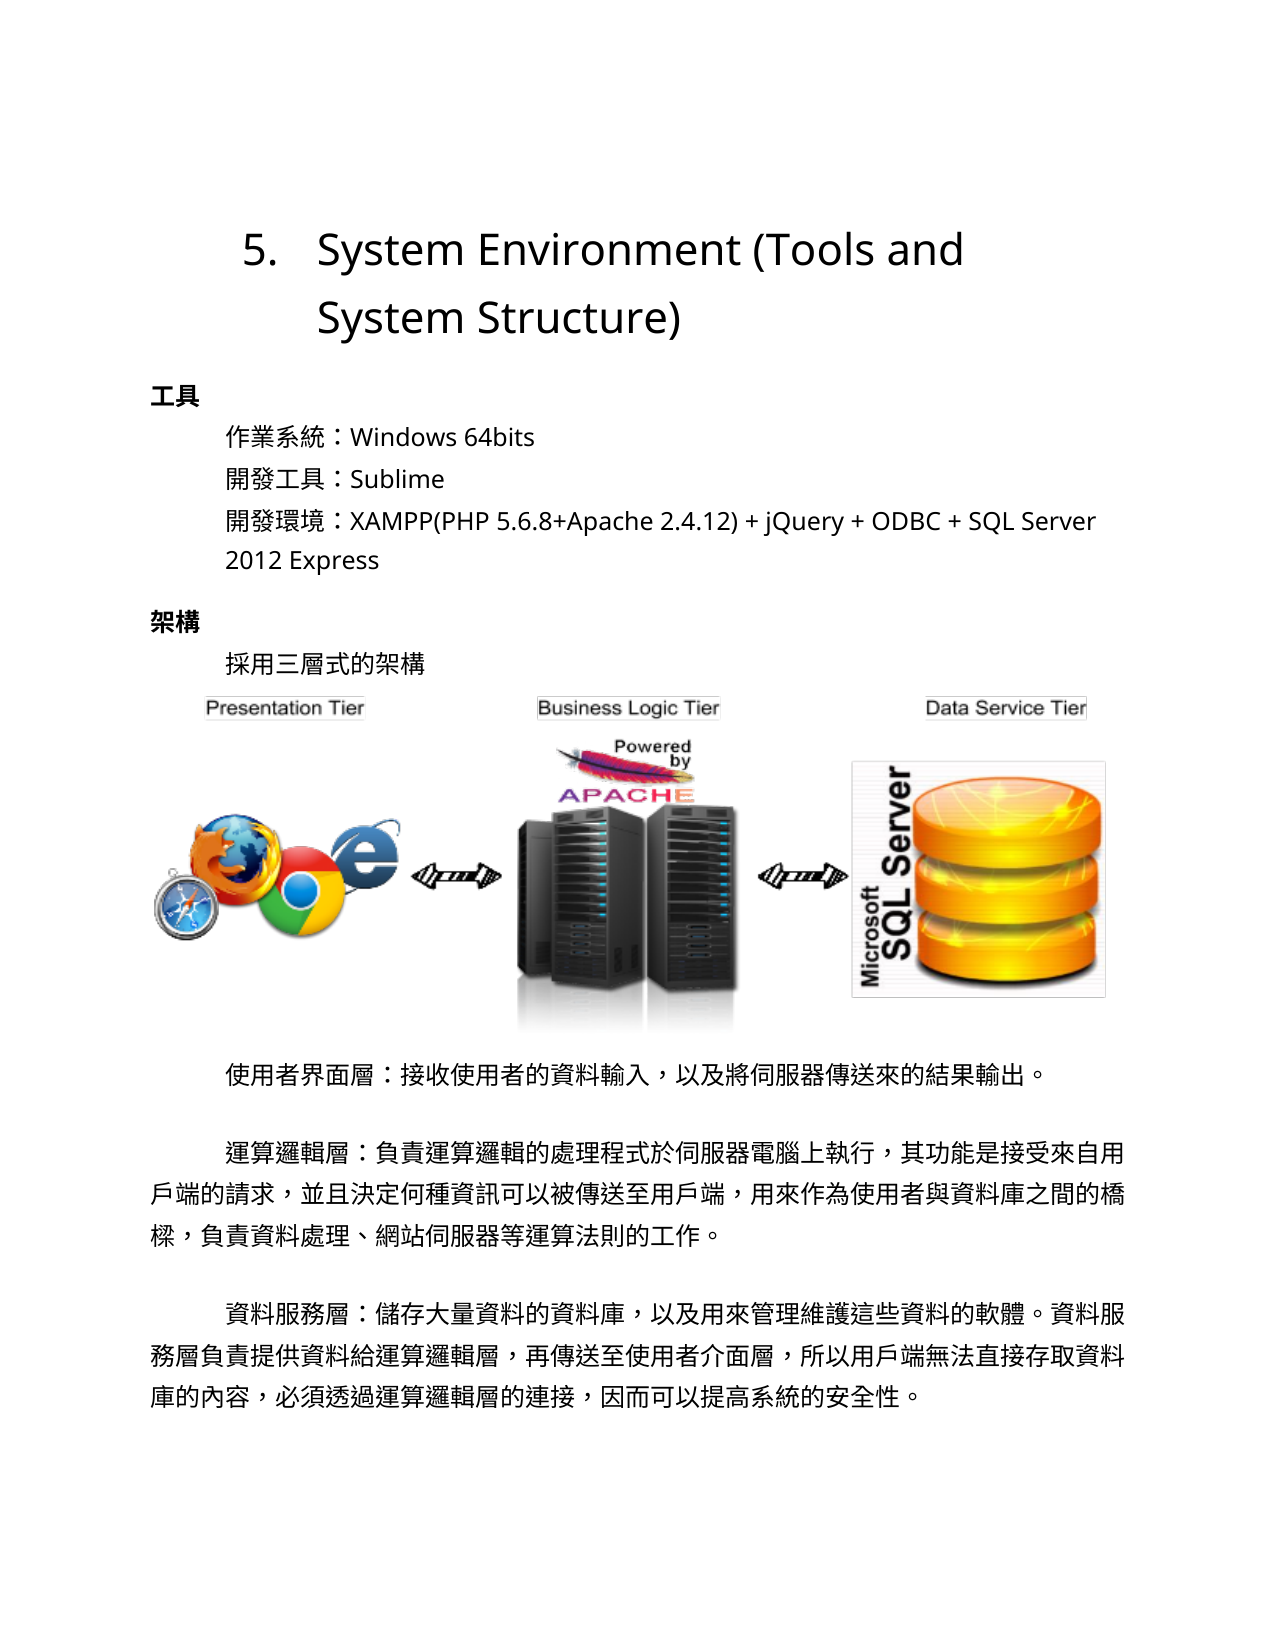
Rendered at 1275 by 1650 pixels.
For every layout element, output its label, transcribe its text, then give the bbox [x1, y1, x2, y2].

list System Environment (Tools and System Structure) [242, 218, 1125, 346]
text 資料服務層：儲存大量資料的資料庫，以及用來管理維護這些資料的軟體。資料服務層負責提供資料給運算邏輯層，再傳送至使用者介面層，所以用戶端無法直接存取資料庫的內容，必須透過運算邏輯層的連接，因而可以提高系統的安全性。 [150, 1294, 1125, 1336]
text 開發環境：XAMPP(PHP 5.6.8+Apache 2.4.12) + jQuery + ODBC + SQL Server 2012 Express [225, 501, 1125, 577]
text 採用三層式的架構 [150, 644, 1125, 680]
text 作業系統：Windows 64bits [225, 418, 1125, 454]
text 開發工具：Sublime [225, 459, 1125, 496]
subtitle 架構 [150, 602, 1125, 639]
picture [150, 685, 1125, 1052]
text 使用者界面層：接收使用者的資料輸入，以及將伺服器傳送來的結果輸出。 [150, 1056, 1125, 1092]
text 運算邏輯層：負責運算邏輯的處理程式於伺服器電腦上執行，其功能是接受來自用戶端的請求，並且決定何種資訊可以被傳送至用戶端，用來作為使用者與資料庫之間的橋樑，負責資料處理、網站伺服器等運算法則的工作。 [150, 1133, 1125, 1253]
text 資料服務層：儲存大量資料的資料庫，以及用來管理維護這些資料的軟體。資料服務層負責提供資料給運算邏輯層，再傳送至使用者介面層，所以用戶端無法直接存取資料庫的內容，必須透過運算邏輯層的連接，因而可以提高系統的安全性。 [150, 1372, 1125, 1414]
subtitle 工具 [150, 376, 1125, 412]
